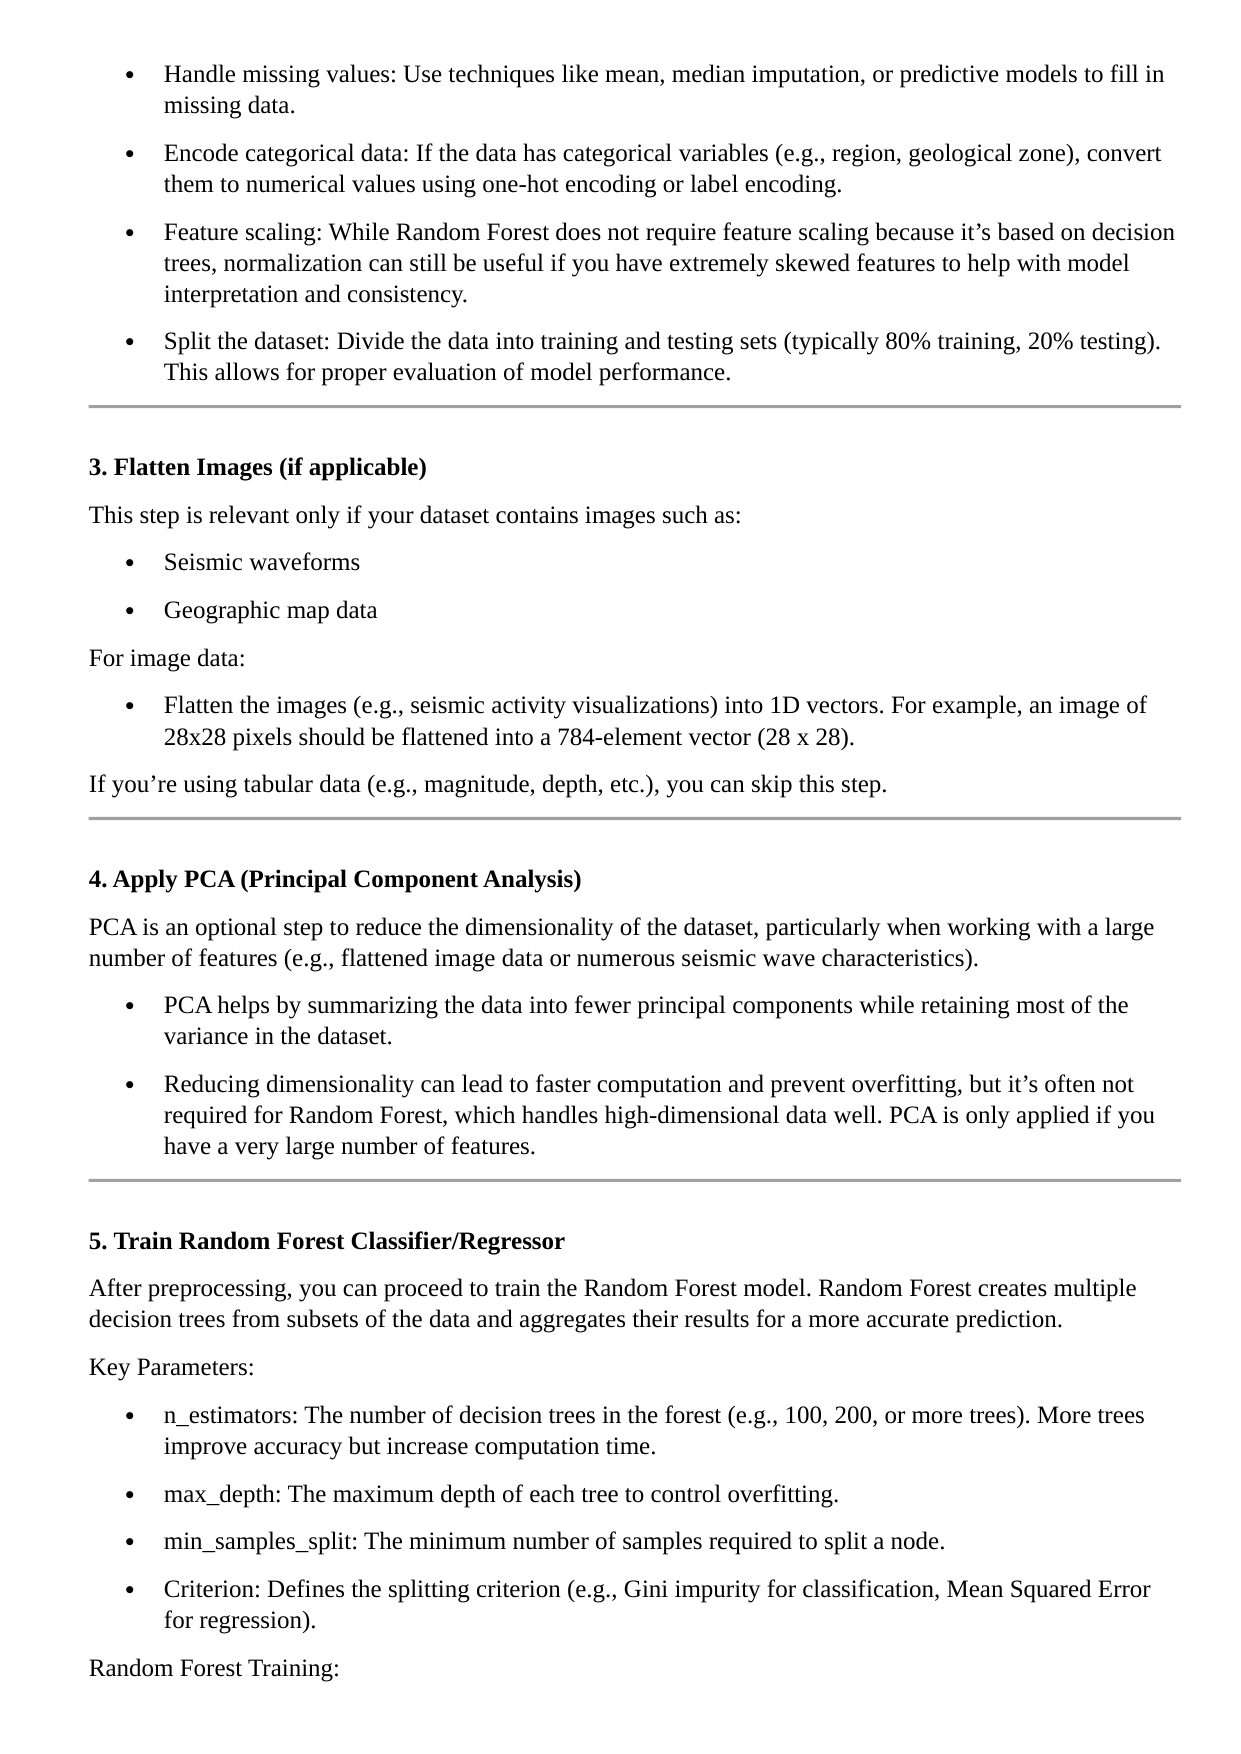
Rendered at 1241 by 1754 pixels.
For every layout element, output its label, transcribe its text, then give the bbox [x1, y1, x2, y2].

text PCA is an optional step to reduce the dimensionality of the dataset, particularly when working with a large number of features (e.g., flattened image data or numerous seismic wave characteristics). [89, 912, 1181, 971]
list Geographic map data [126, 595, 1181, 624]
list Handle missing values: Use techniques like mean, median imputation, or predictive models to fill in missing data. [126, 59, 1181, 119]
text 5. Train Random Forest Classifier/Regressor [89, 1226, 1181, 1254]
text 3. Flatten Images (if applicable) [89, 452, 1181, 481]
text After preprocessing, you can proceed to train the Random Forest model. Random Forest creates multiple decision trees from subsets of the data and aggregates their results for a more accurate prediction. [89, 1273, 1181, 1333]
list Feature scaling: While Random Forest does not require feature scaling because it’s based on decision trees, normalization can still be useful if you have extremely skewed features to help with model interpretation and consistency. [126, 217, 1181, 307]
list Criterion: Defines the splitting criterion (e.g., Gini impurity for classification, Mean Squared Error for regression). [126, 1574, 1181, 1634]
text For image data: [89, 643, 1181, 672]
list n_estimators: The number of decision trees in the forest (e.g., 100, 200, or more trees). More trees improve accuracy but increase computation time. [126, 1400, 1181, 1460]
list Seismic waveforms [126, 547, 1181, 576]
list Reducing dimensionality can lead to faster computation and prevent overfitting, but it’s often not required for Random Forest, which handles high-dimensional data well. PCA is only applied if you have a very large number of features. [126, 1069, 1181, 1160]
list min_samples_split: The minimum number of samples required to split a node. [126, 1526, 1181, 1555]
list Flatten the images (e.g., seismic activity visualizations) into 1D vectors. For example, an image of 28x28 pixels should be flattened into a 784-element vector (28 x 28). [126, 691, 1181, 750]
list Split the dataset: Divide the data into training and testing sets (typically 80% training, 20% testing). This allows for proper evaluation of model performance. [126, 326, 1181, 386]
text Key Parameters: [89, 1352, 1181, 1381]
list Encode categorical data: If the data has categorical variables (e.g., region, geological zone), convert them to numerical values using one-hot encoding or label encoding. [126, 138, 1181, 198]
list PCA helps by summarizing the data into fewer principal components while retaining most of the variance in the dataset. [126, 990, 1181, 1050]
text This step is relevant only if your dataset contains images such as: [89, 500, 1181, 528]
text If you’re using tabular data (e.g., magnitude, depth, etc.), you can skip this step. [89, 769, 1181, 798]
text Random Forest Training: [89, 1653, 1181, 1682]
text 4. Apply PCA (Principal Component Analysis) [89, 864, 1181, 893]
list max_depth: The maximum depth of each tree to control overfitting. [126, 1479, 1181, 1507]
